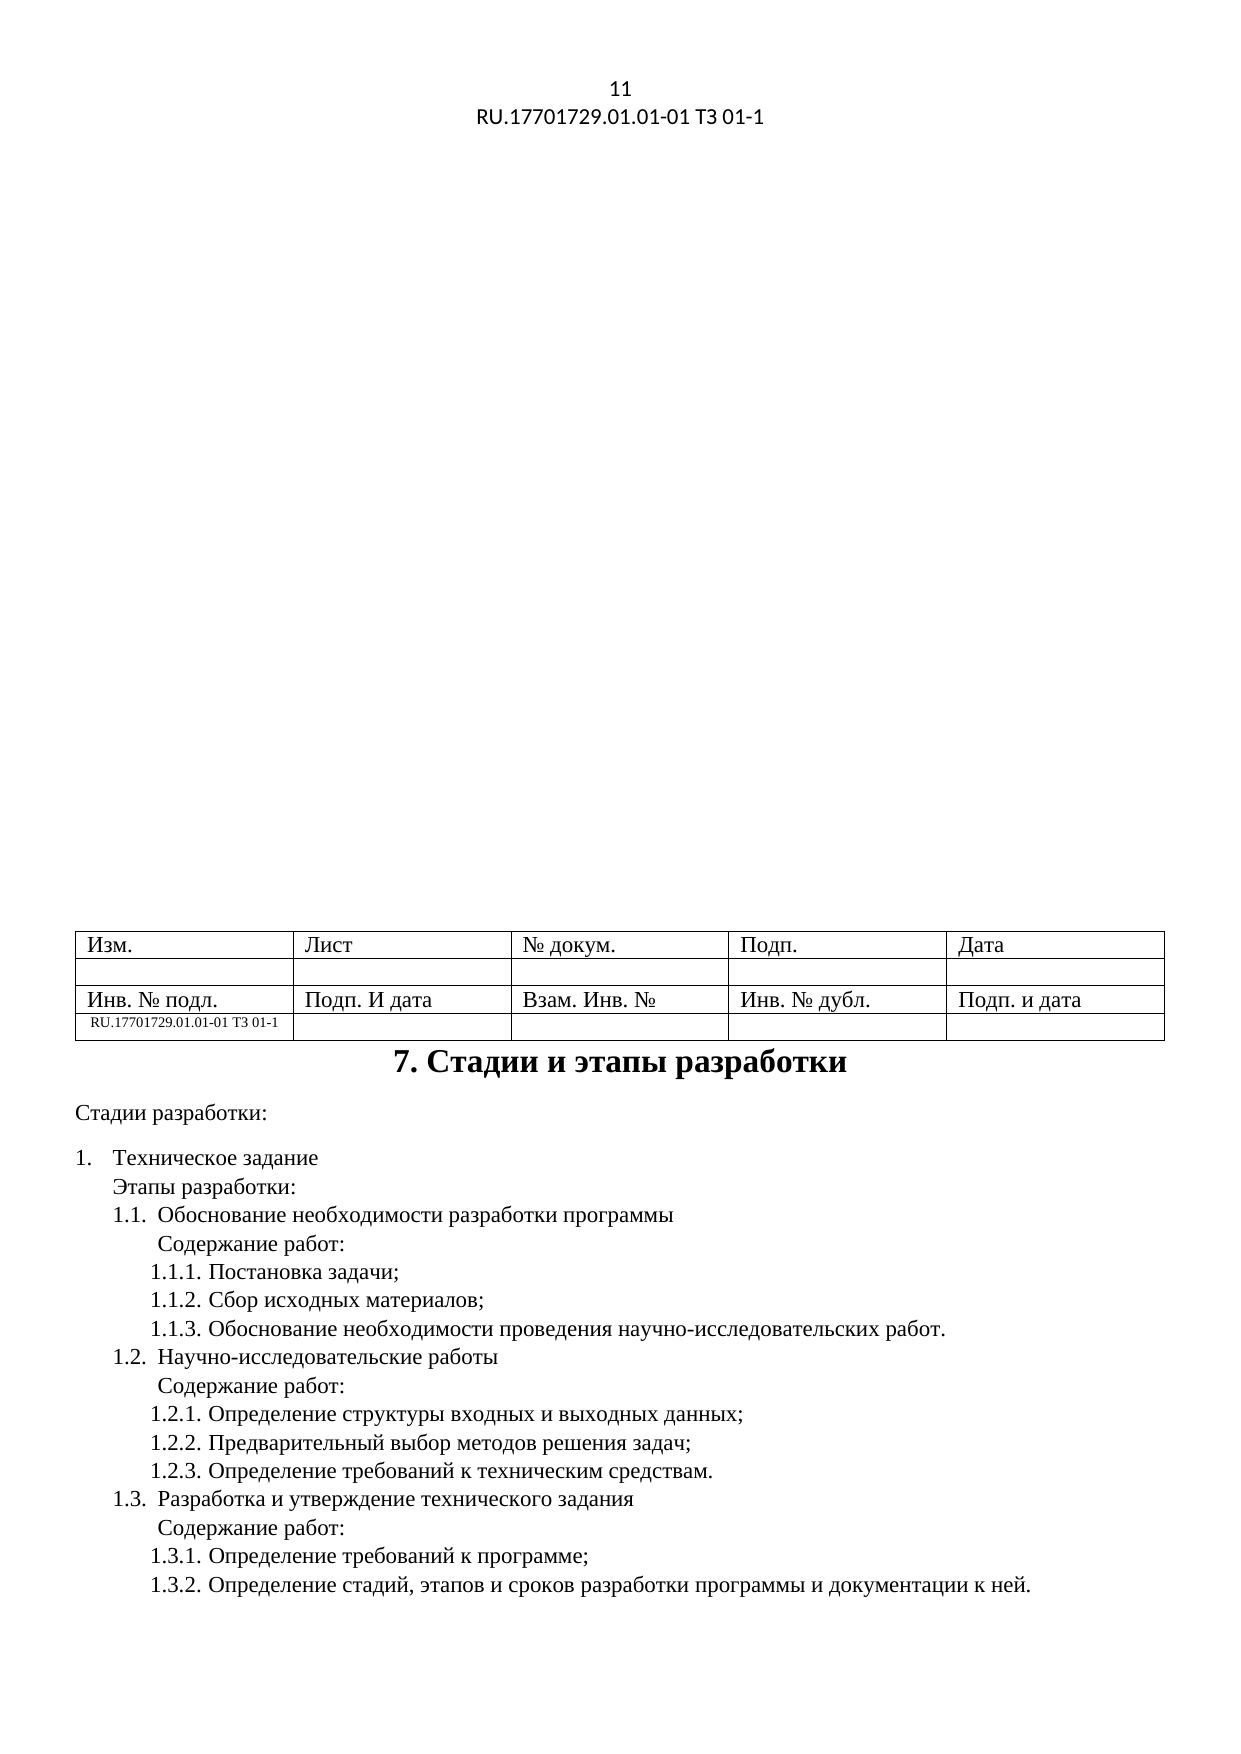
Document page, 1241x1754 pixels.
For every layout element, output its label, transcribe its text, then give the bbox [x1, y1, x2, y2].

list Обоснование необходимости разработки программы [112, 1201, 1165, 1227]
list Сбор исходных материалов; [150, 1286, 1165, 1313]
table_cell [512, 1014, 728, 1040]
table_cell Инв. № дубл. [729, 986, 946, 1013]
table_cell Взам. Инв. № [512, 986, 728, 1013]
table_cell [947, 959, 1164, 985]
list Научно-исследовательские работы [112, 1343, 1165, 1370]
list Содержание работ: [157, 1372, 1165, 1398]
table_cell [294, 1014, 511, 1040]
table_cell [76, 959, 293, 985]
list Предварительный выбор методов решения задач; [150, 1429, 1165, 1455]
table_header № докум. [512, 932, 728, 958]
list Определение требований к программе; [150, 1542, 1165, 1569]
list Определение структуры входных и выходных данных; [150, 1400, 1165, 1427]
list Содержание работ: [157, 1229, 1165, 1256]
table_cell Инв. № подл. [76, 986, 293, 1013]
table_header Изм. [76, 932, 293, 958]
table_cell [729, 959, 946, 985]
table_cell [729, 1014, 946, 1040]
list Техническое задание [75, 1144, 1165, 1171]
table_header Лист [294, 932, 511, 958]
table_cell [294, 959, 511, 985]
list Содержание работ: [157, 1514, 1165, 1540]
list Этапы разработки: [112, 1173, 1165, 1199]
table_cell Подп. и дата [947, 986, 1164, 1013]
list Разработка и утверждение технического задания [112, 1486, 1165, 1512]
table_header Дата [947, 932, 1164, 958]
table_header Подп. [729, 932, 946, 958]
table_cell RU.17701729.01.01-01 ТЗ 01-1 [76, 1014, 293, 1040]
list Обоснование необходимости проведения научно-исследовательских работ. [150, 1315, 1165, 1341]
text Стадии разработки: [75, 1099, 1165, 1126]
list Определение требований к техническим средствам. [150, 1457, 1165, 1483]
text 7. Стадии и этапы разработки [75, 1041, 1165, 1079]
list Определение стадий, этапов и сроков разработки программы и документации к ней. [150, 1571, 1165, 1597]
table_cell [512, 959, 728, 985]
table_cell Подп. И дата [294, 986, 511, 1013]
table_cell [947, 1014, 1164, 1040]
list Постановка задачи; [150, 1258, 1165, 1284]
